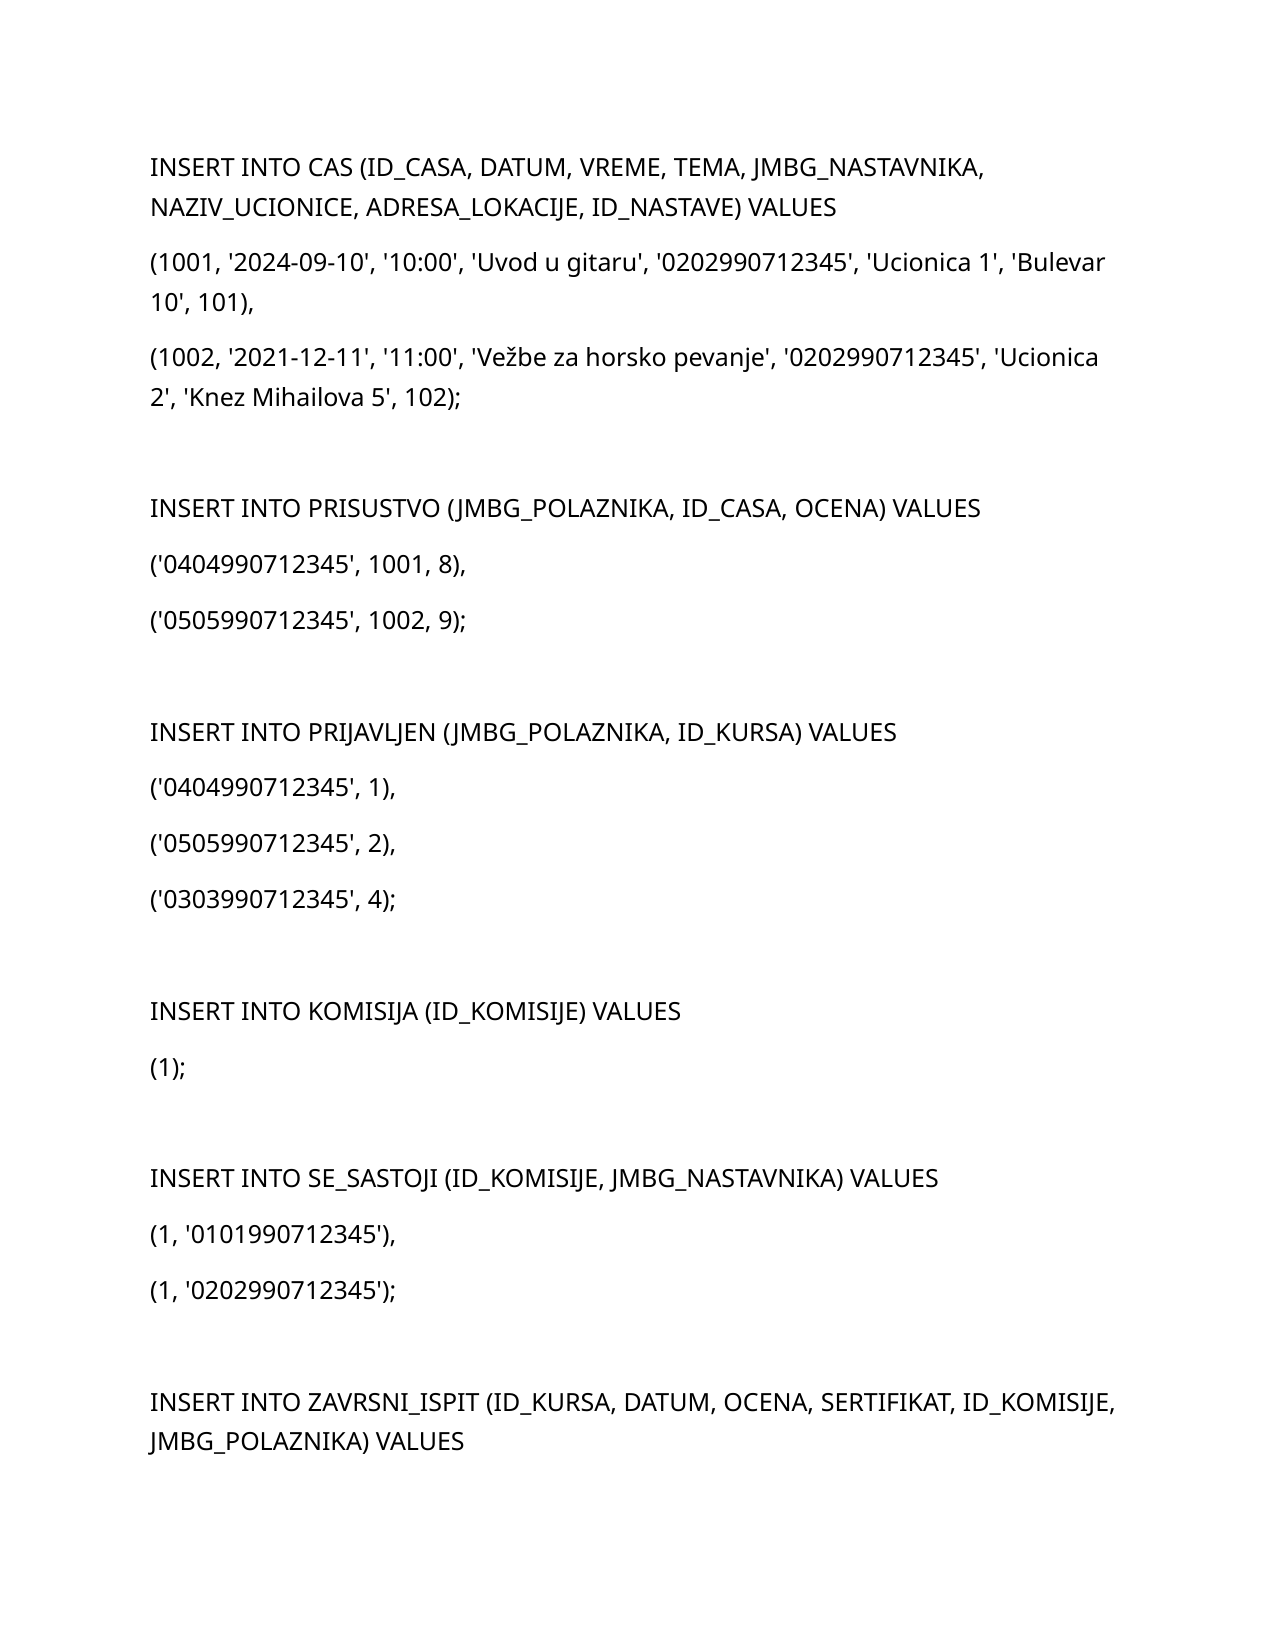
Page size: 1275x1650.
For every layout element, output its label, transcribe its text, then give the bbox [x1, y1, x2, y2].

text (1, '0202990712345'); [150, 1272, 1125, 1307]
text ('0404990712345', 1001, 8), [150, 547, 1125, 581]
text (1002, '2021-12-11', '11:00', 'Vežbe za horsko pevanje', '0202990712345', 'Ucionica 2', 'Knez Mihailova 5', 102); [150, 340, 1125, 413]
text INSERT INTO CAS (ID_CASA, DATUM, VREME, TEMA, JMBG_NASTAVNIKA, NAZIV_UCIONICE, ADRESA_LOKACIJE, ID_NASTAVE) VALUES [150, 150, 1125, 223]
text (1, '0101990712345'), [150, 1217, 1125, 1251]
text INSERT INTO KOMISIJA (ID_KOMISIJE) VALUES [150, 993, 1125, 1027]
text ('0404990712345', 1), [150, 770, 1125, 804]
text INSERT INTO PRISUSTVO (JMBG_POLAZNIKA, ID_CASA, OCENA) VALUES [150, 491, 1125, 525]
text (1001, '2024-09-10', '10:00', 'Uvod u gitaru', '0202990712345', 'Ucionica 1', 'Bulevar 10', 101), [150, 245, 1125, 318]
text ('0505990712345', 1002, 9); [150, 602, 1125, 637]
text ('0505990712345', 2), [150, 826, 1125, 860]
text INSERT INTO PRIJAVLJEN (JMBG_POLAZNIKA, ID_KURSA) VALUES [150, 714, 1125, 748]
text INSERT INTO SE_SASTOJI (ID_KOMISIJE, JMBG_NASTAVNIKA) VALUES [150, 1161, 1125, 1195]
text ('0303990712345', 4); [150, 882, 1125, 916]
text (1); [150, 1049, 1125, 1083]
text INSERT INTO ZAVRSNI_ISPIT (ID_KURSA, DATUM, OCENA, SERTIFIKAT, ID_KOMISIJE, JMBG_POLAZNIKA) VALUES [150, 1384, 1125, 1457]
